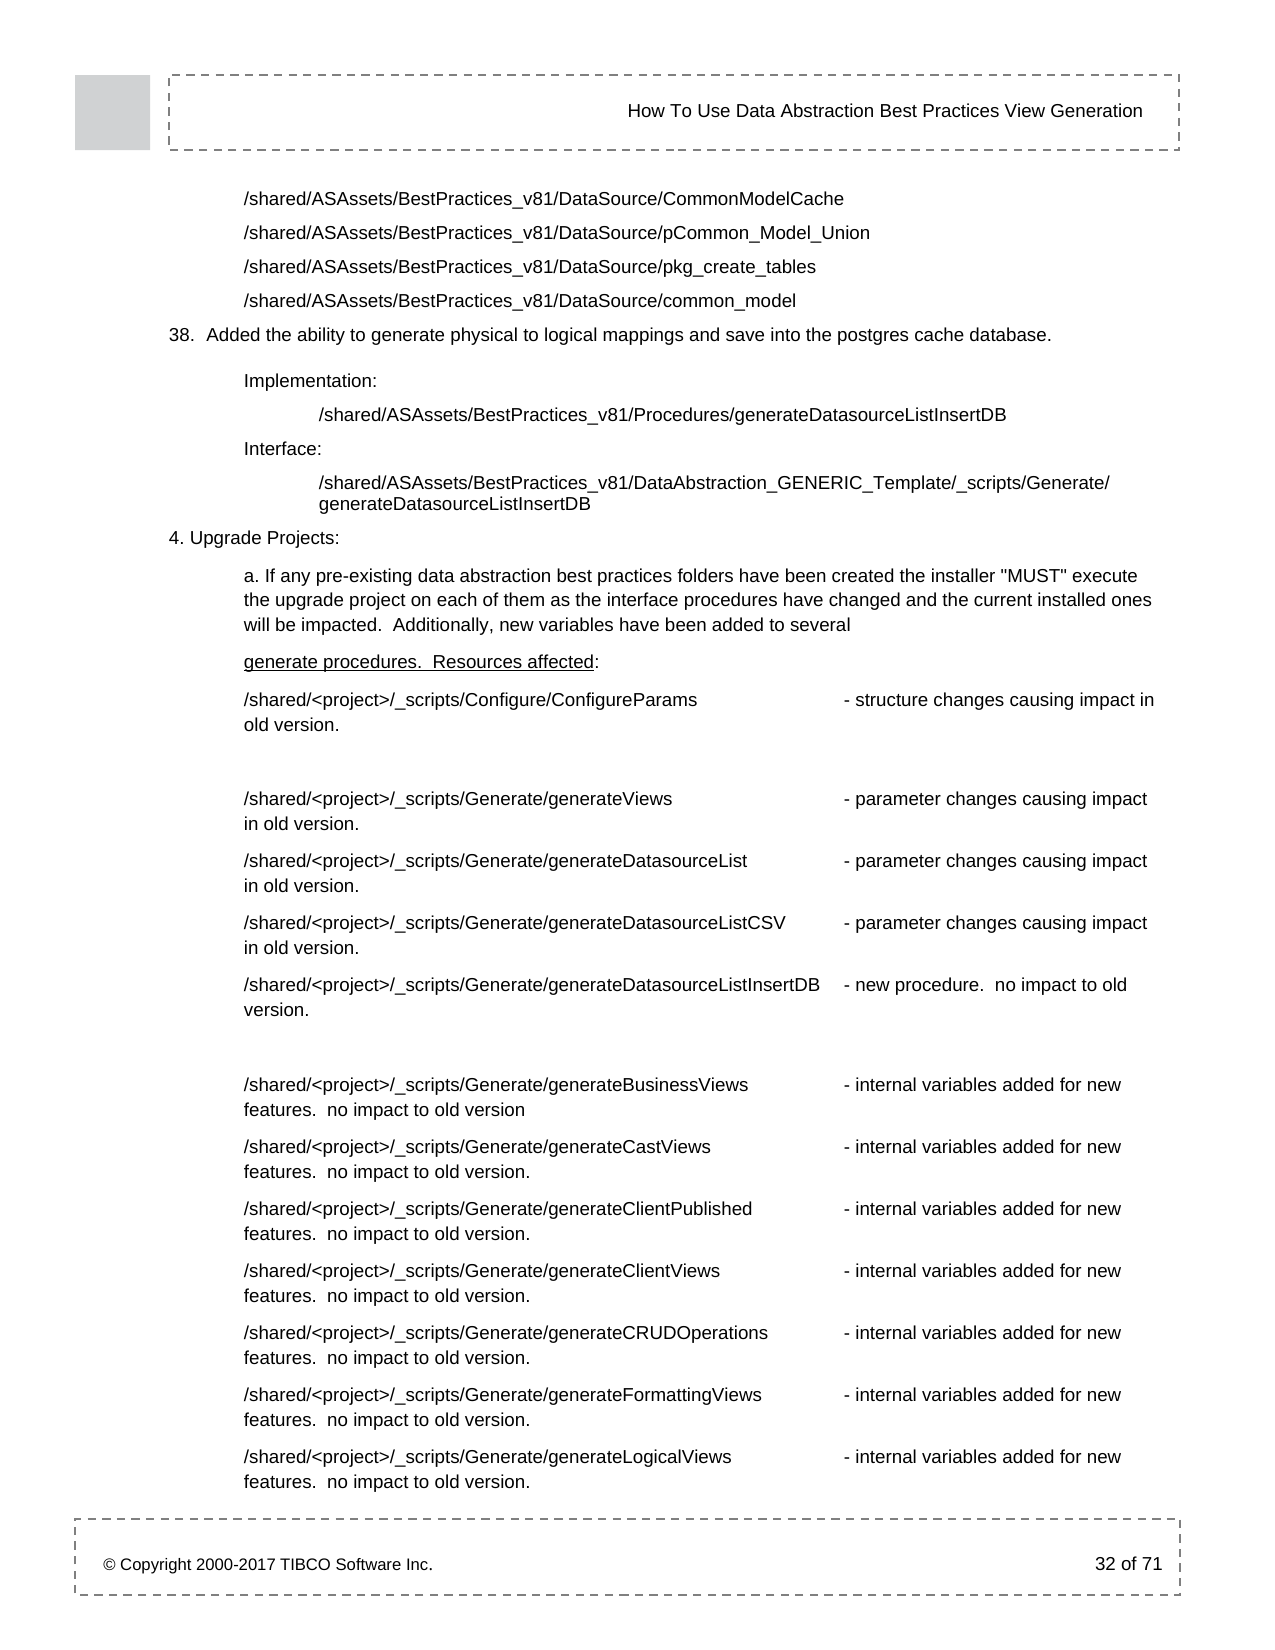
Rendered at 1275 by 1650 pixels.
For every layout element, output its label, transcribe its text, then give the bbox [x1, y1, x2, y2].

text 4. Upgrade Projects: [169, 527, 1161, 549]
text /shared/<project>/_scripts/Generate/generateDatasourceList - parameter changes causing impact in old version. [244, 850, 1161, 896]
text /shared/<project>/_scripts/Generate/generateDatasourceListInsertDB - new procedure. no impact to old version. [244, 974, 1161, 1021]
text /shared/<project>/_scripts/Generate/generateClientViews - internal variables added for new features. no impact to old version. [244, 1260, 1161, 1306]
text /shared/<project>/_scripts/Generate/generateClientPublished - internal variables added for new features. no impact to old version. [244, 1198, 1161, 1244]
text Interface: [244, 437, 1161, 459]
text /shared/<project>/_scripts/Configure/ConfigureParams - structure changes causing impact in old version. [244, 689, 1161, 735]
text /shared/ASAssets/BestPractices_v81/DataAbstraction_GENERIC_Template/_scripts/Generate/ generateDatasourceListInsertDB [319, 472, 1161, 515]
text /shared/ASAssets/BestPractices_v81/DataSource/common_model [244, 290, 1161, 311]
text a. If any pre-existing data abstraction best practices folders have been created the installer "MUST" execute the upgrade project on each of them as the interface procedures have changed and the current installed ones will be impacted. Additionally, new variables have been added to several [244, 564, 1161, 636]
text /shared/<project>/_scripts/Generate/generateLogicalViews - internal variables added for new features. no impact to old version. [244, 1446, 1161, 1492]
text /shared/<project>/_scripts/Generate/generateViews - parameter changes causing impact in old version. [244, 788, 1161, 834]
text generate procedures. Resources affected: [169, 651, 1161, 673]
text /shared/<project>/_scripts/Generate/generateCRUDOperations - internal variables added for new features. no impact to old version. [244, 1322, 1161, 1368]
text /shared/<project>/_scripts/Generate/generateCastViews - internal variables added for new features. no impact to old version. [244, 1136, 1161, 1182]
text Implementation: [244, 369, 1161, 391]
text /shared/<project>/_scripts/Generate/generateBusinessViews - internal variables added for new features. no impact to old version [244, 1074, 1161, 1120]
text /shared/ASAssets/BestPractices_v81/DataSource/pCommon_Model_Union [244, 222, 1161, 243]
text /shared/<project>/_scripts/Generate/generateDatasourceListCSV - parameter changes causing impact in old version. [244, 912, 1161, 958]
text /shared/<project>/_scripts/Generate/generateFormattingViews - internal variables added for new features. no impact to old version. [244, 1384, 1161, 1430]
text /shared/ASAssets/BestPractices_v81/DataSource/CommonModelCache [244, 187, 1161, 209]
text /shared/ASAssets/BestPractices_v81/DataSource/pkg_create_tables [244, 256, 1161, 277]
list Added the ability to generate physical to logical mappings and save into the postgres cache database. [169, 324, 1161, 345]
text /shared/ASAssets/BestPractices_v81/Procedures/generateDatasourceListInsertDB [319, 403, 1161, 425]
